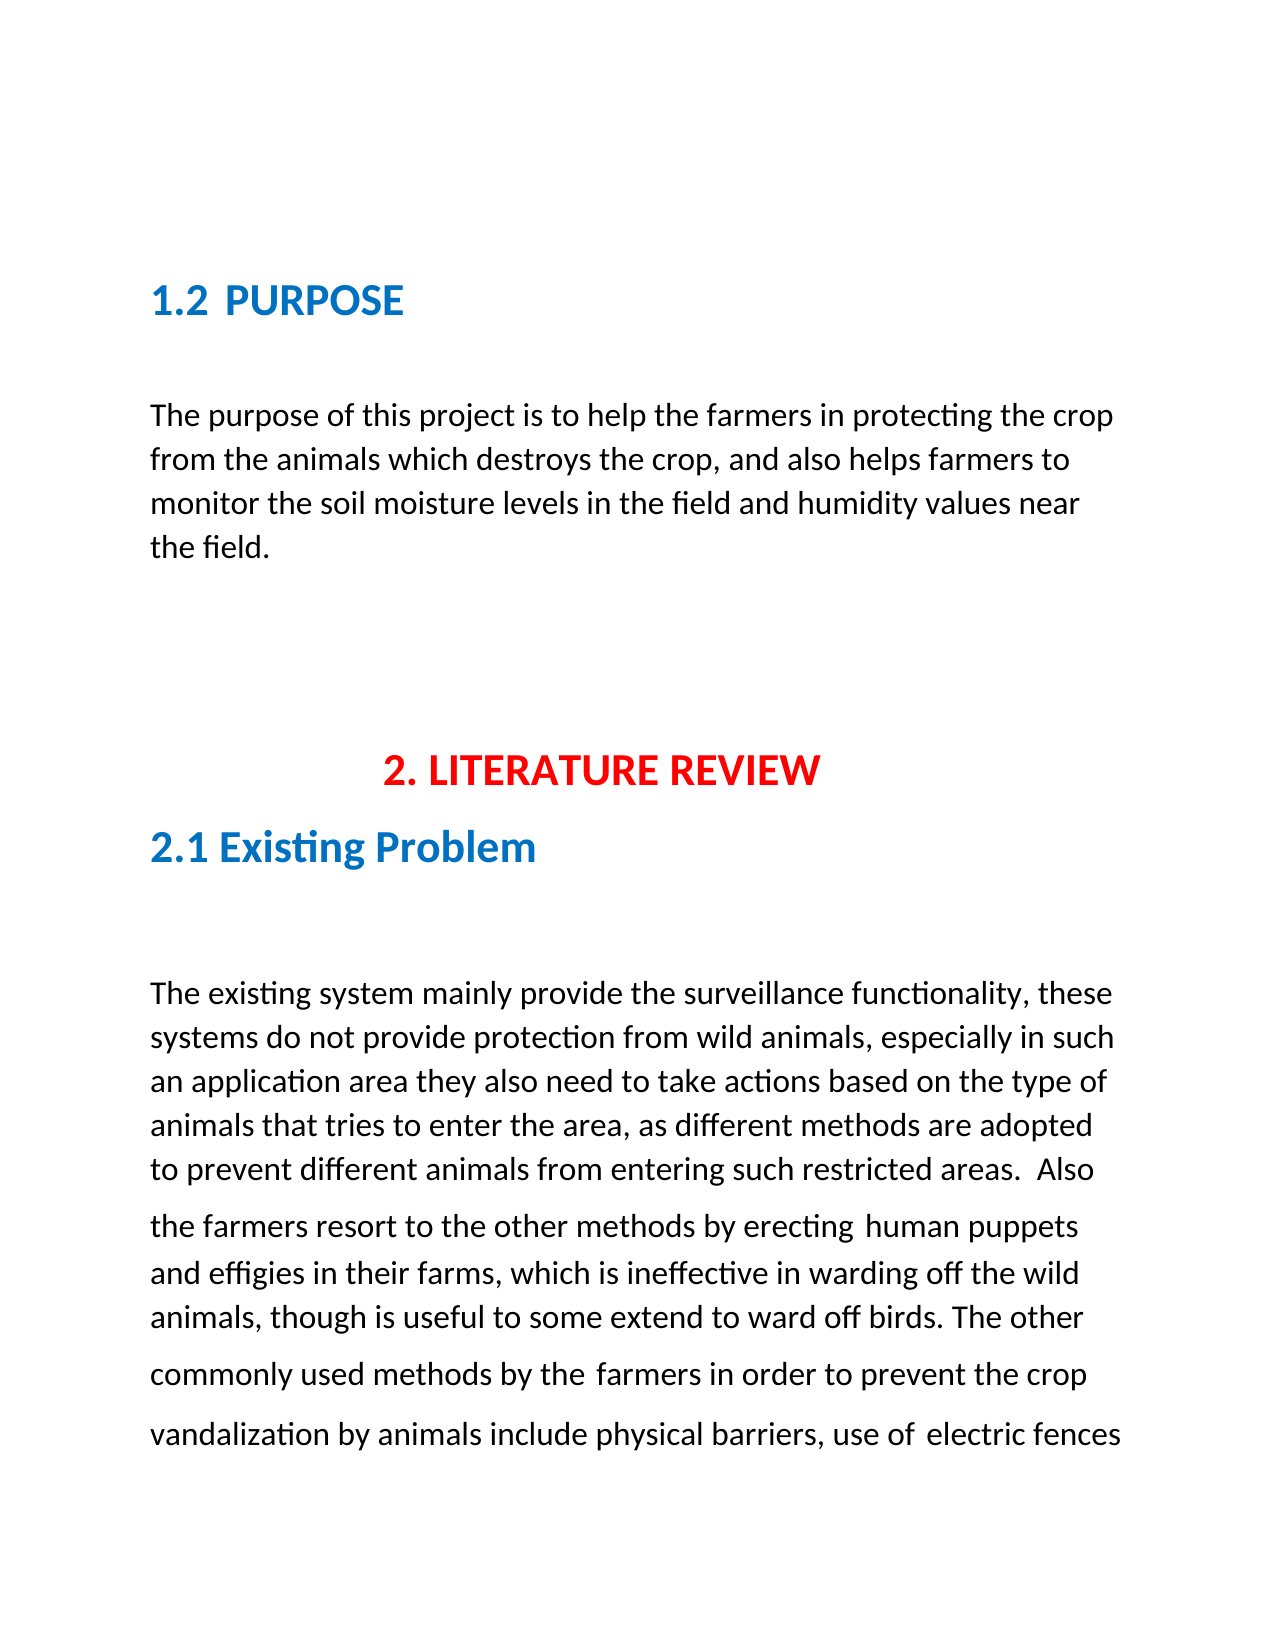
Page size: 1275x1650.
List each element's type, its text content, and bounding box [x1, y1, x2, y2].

list PURPOSE [150, 271, 1125, 327]
text 2.1 Existing Problem [150, 818, 1125, 874]
text The existing system mainly provide the surveillance functionality, these systems do not provide protection from wild animals, especially in such an application area they also need to take actions based on the type of animals that tries to enter the area, as different methods are adopted to prevent different animals from entering such restricted areas. Also the farmers resort to the other methods by erecting human puppets and effigies in their farms, which is ineffective in warding off the wild animals, though is useful to some extend to ward off birds. The other commonly used methods by the farmers in order to prevent the crop vandalization by animals include physical barriers, use of electric fences [150, 972, 1125, 1457]
text 2. LITERATURE REVIEW [300, 741, 1125, 797]
text The purpose of this project is to help the farmers in protecting the crop from the animals which destroys the crop, and also helps farmers to monitor the soil moisture levels in the field and humidity values near the field. [150, 394, 1125, 567]
